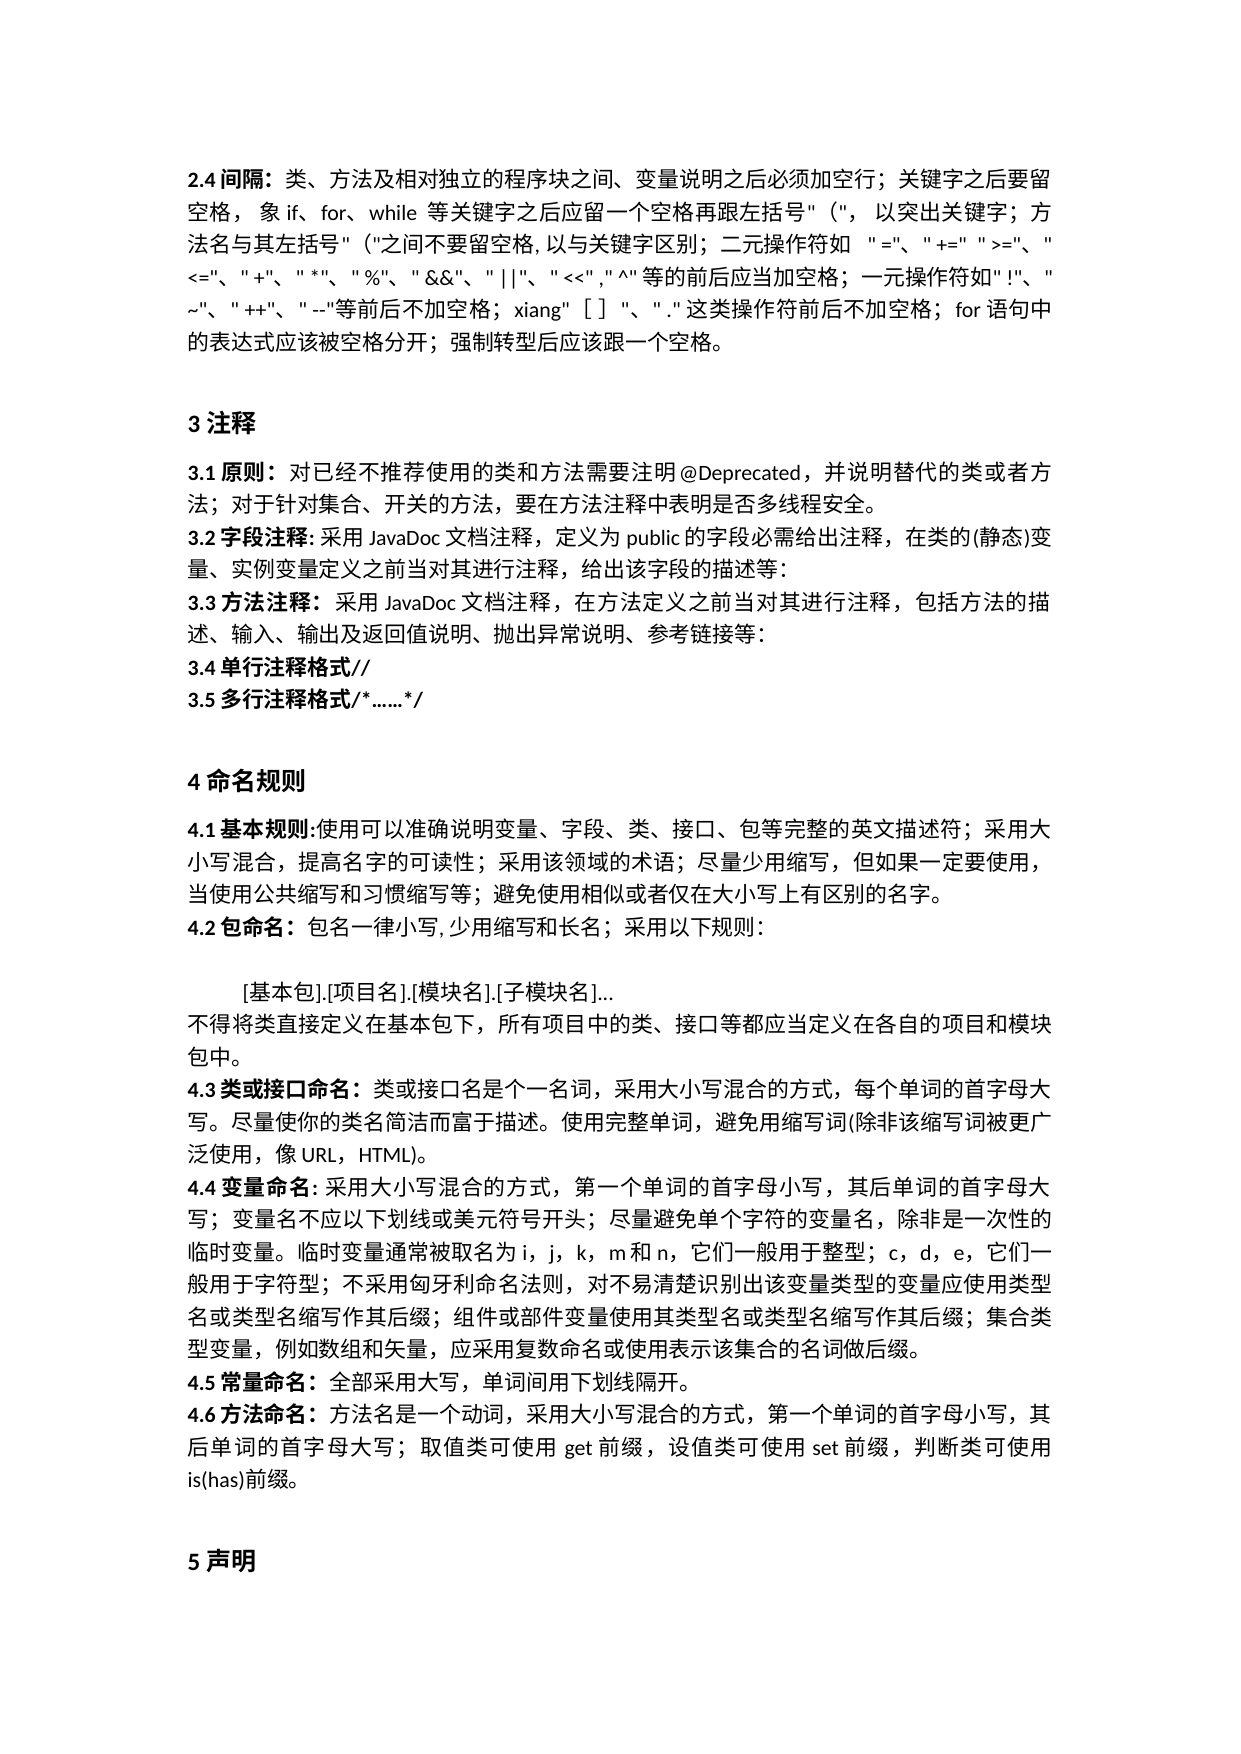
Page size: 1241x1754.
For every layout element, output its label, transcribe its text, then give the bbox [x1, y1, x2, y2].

text 4.4变量命名: 采用大小写混合的方式，第一个单词的首字母小写，其后单词的首字母大写；变量名不应以下划线或美元符号开头；尽量避免单个字符的变量名，除非是一次性的临时变量。临时变量通常被取名为i，j，k，m和n，它们一般用于整型；c，d，e，它们一般用于字符型；不采用匈牙利命名法则，对不易清楚识别出该变量类型的变量应使用类型名或类型名缩写作其后缀；组件或部件变量使用其类型名或类型名缩写作其后缀；集合类型变量，例如数组和矢量，应采用复数命名或使用表示该集合的名词做后缀。 [187, 1169, 1053, 1364]
text 4.1基本规则:使用可以准确说明变量、字段、类、接口、包等完整的英文描述符；采用大小写混合，提高名字的可读性；采用该领域的术语；尽量少用缩写，但如果一定要使用，当使用公共缩写和习惯缩写等；避免使用相似或者仅在大小写上有区别的名字。 [187, 812, 1053, 909]
text 3 注释 [187, 389, 1053, 454]
text 3.2字段注释: 采用JavaDoc文档注释，定义为public的字段必需给出注释，在类的(静态)变量、实例变量定义之前当对其进行注释，给出该字段的描述等： [187, 519, 1053, 584]
text 不得将类直接定义在基本包下，所有项目中的类、接口等都应当定义在各自的项目和模块包中。 [187, 1007, 1053, 1072]
text 3.1原则：对已经不推荐使用的类和方法需要注明@Deprecated，并说明替代的类或者方法；对于针对集合、开关的方法，要在方法注释中表明是否多线程安全。 [187, 454, 1053, 519]
text [基本包].[项目名].[模块名].[子模块名]... [187, 974, 1053, 1007]
text 4.3类或接口命名：类或接口名是个一名词，采用大小写混合的方式，每个单词的首字母大写。尽量使你的类名简洁而富于描述。使用完整单词，避免用缩写词(除非该缩写词被更广泛使用，像URL，HTML)。 [187, 1072, 1053, 1169]
text 3.4单行注释格式// [187, 649, 1053, 682]
text 4.6方法命名：方法名是一个动词，采用大小写混合的方式，第一个单词的首字母小写，其后单词的首字母大写；取值类可使用get前缀，设值类可使用set前缀，判断类可使用is(has)前缀。 [187, 1397, 1053, 1494]
text 3.5多行注释格式/*……*/ [187, 682, 1053, 714]
text 3.3方法注释：采用JavaDoc文档注释，在方法定义之前当对其进行注释，包括方法的描述、输入、输出及返回值说明、抛出异常说明、参考链接等： [187, 584, 1053, 649]
text 5 声明 [187, 1527, 1053, 1592]
text 4 命名规则 [187, 747, 1053, 812]
text 4.2包命名：包名一律小写, 少用缩写和长名；采用以下规则： [187, 909, 1053, 942]
text 4.5常量命名：全部采用大写，单词间用下划线隔开。 [187, 1364, 1053, 1397]
list 2.4间隔：类、方法及相对独立的程序块之间、变量说明之后必须加空行；关键字之后要留空格， 象if、for、while 等关键字之后应留一个空格再跟左括号"（"， 以突出关键字；方法名与其左括号"（"之间不要留空格, 以与关键字区别；二元操作符如 " ="、" +=" " >="、" <="、" +"、" *"、" %"、" &&"、" ||"、" <<" ," ^" 等的前后应当加空格；一元操作符如" !"、" ~"、" ++"、" --"等前后不加空格；xiang"［ ］"、" ." 这类操作符前后不加空格；for语句中的表达式应该被空格分开；强制转型后应该跟一个空格。 [187, 162, 1053, 357]
